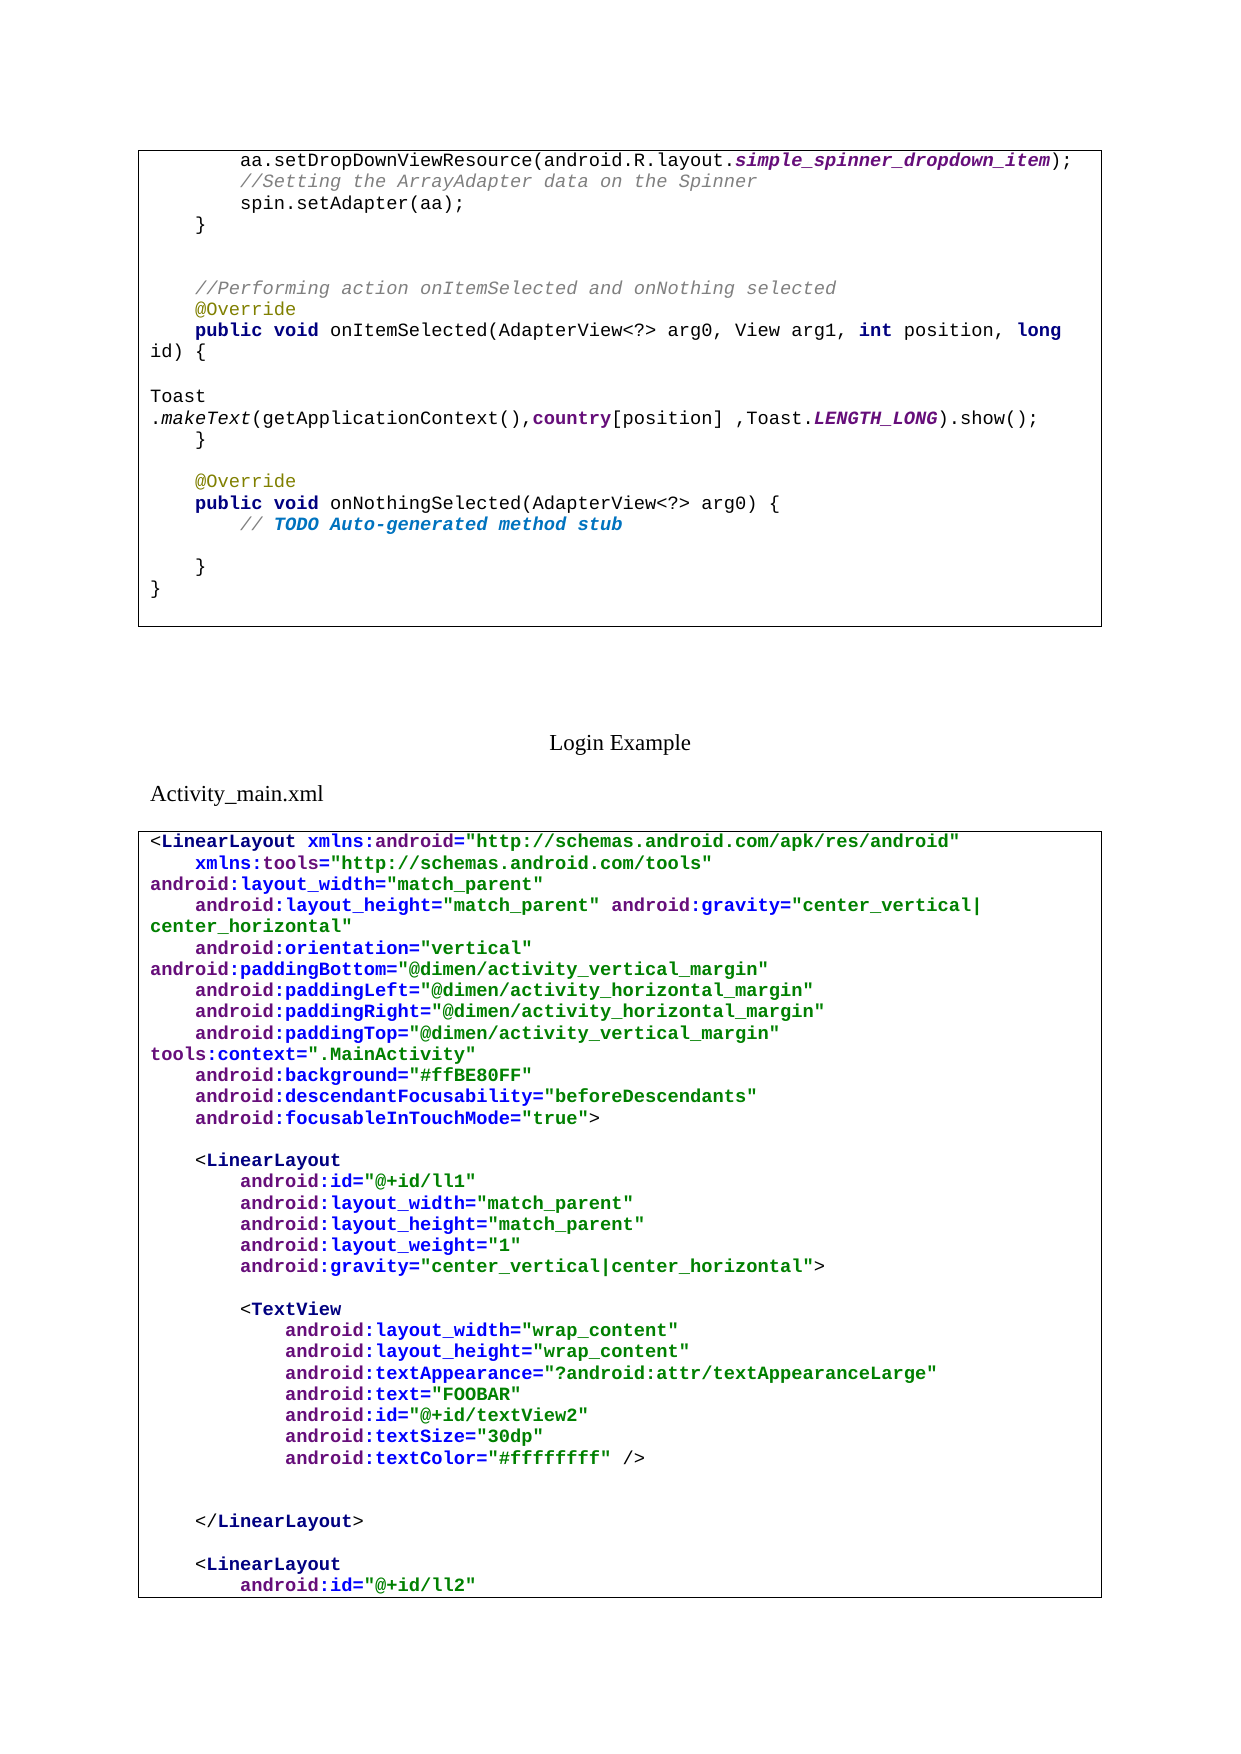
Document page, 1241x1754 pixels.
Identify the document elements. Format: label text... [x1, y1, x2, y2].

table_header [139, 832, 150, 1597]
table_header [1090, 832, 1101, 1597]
text Activity_main.xml [150, 780, 1090, 807]
text Login Example [150, 729, 1090, 756]
